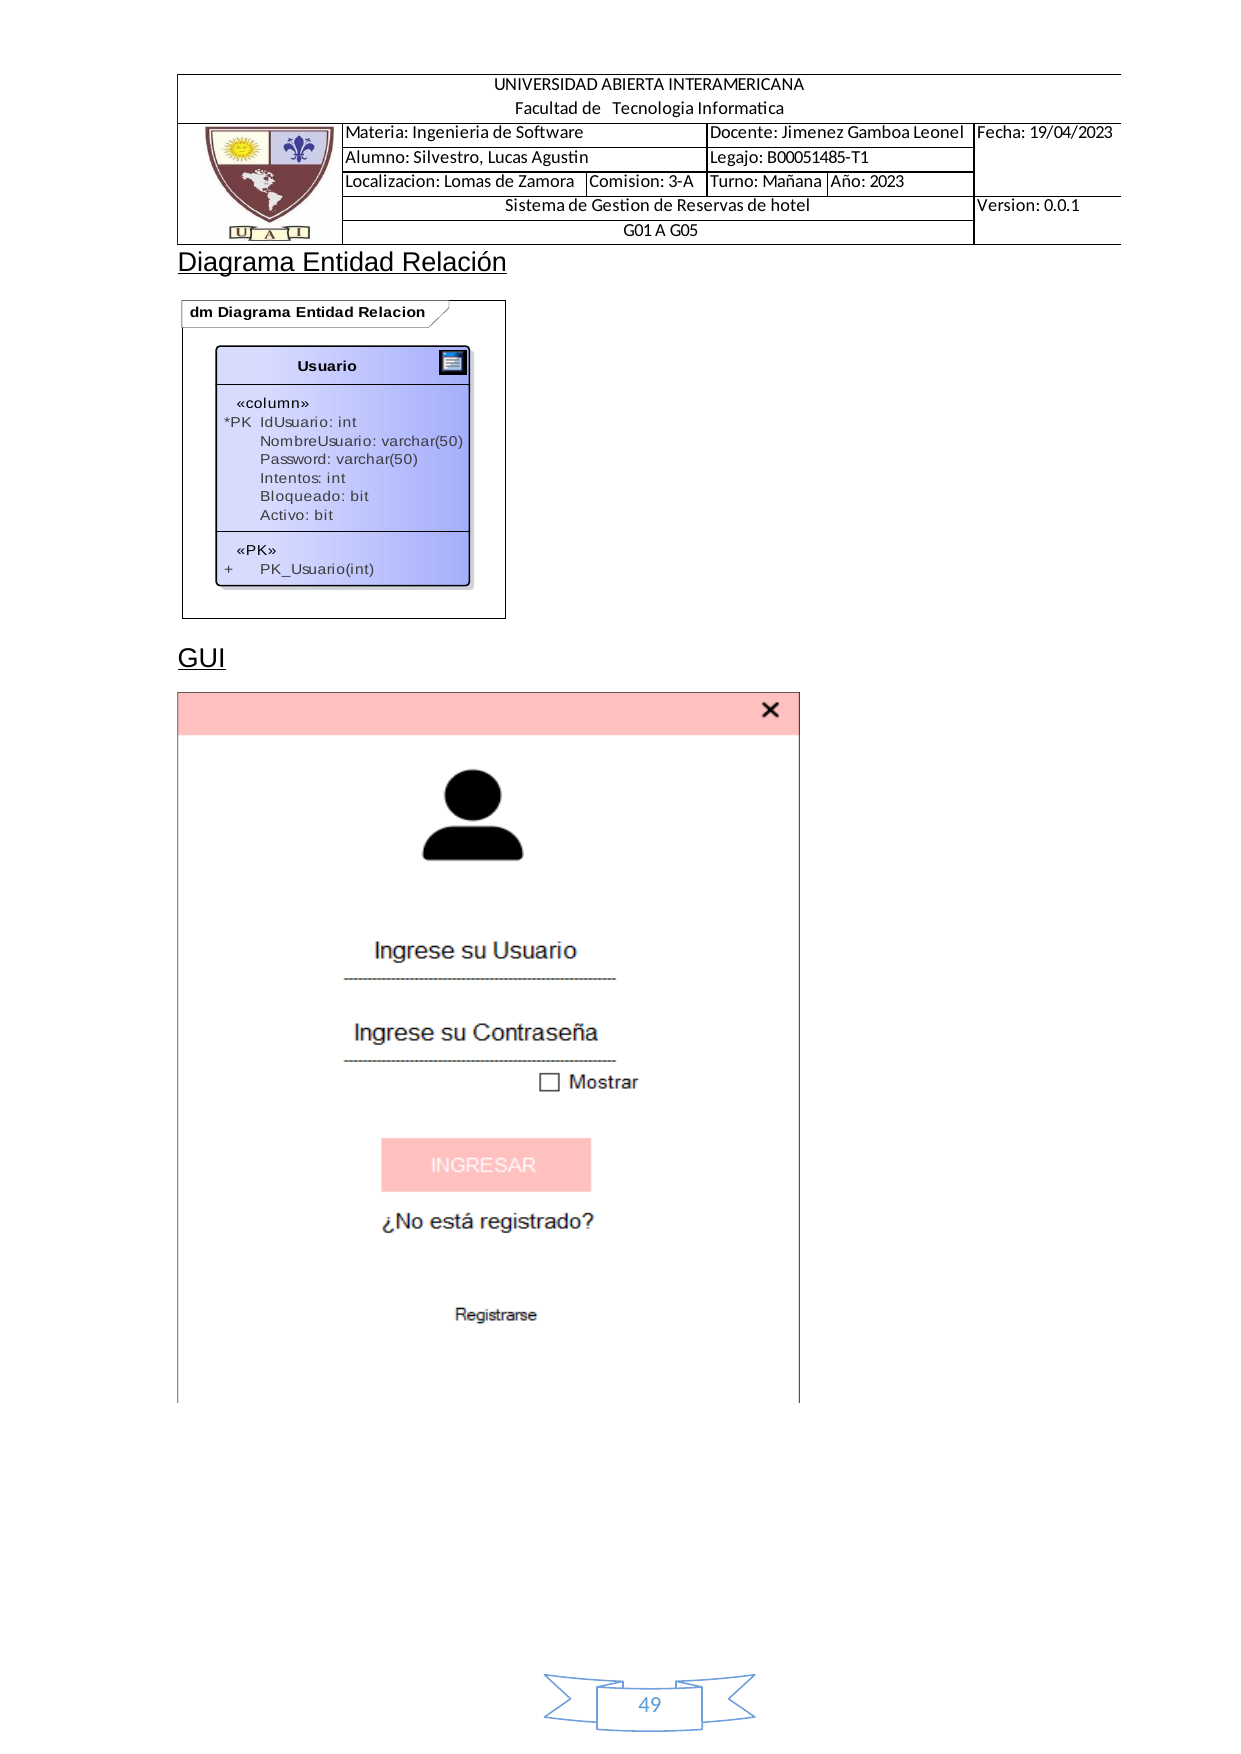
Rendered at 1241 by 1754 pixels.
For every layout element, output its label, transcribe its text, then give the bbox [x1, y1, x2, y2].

text Diagrama Entidad Relación [177, 246, 1122, 277]
text GUI [177, 642, 1122, 673]
picture [177, 692, 800, 1403]
